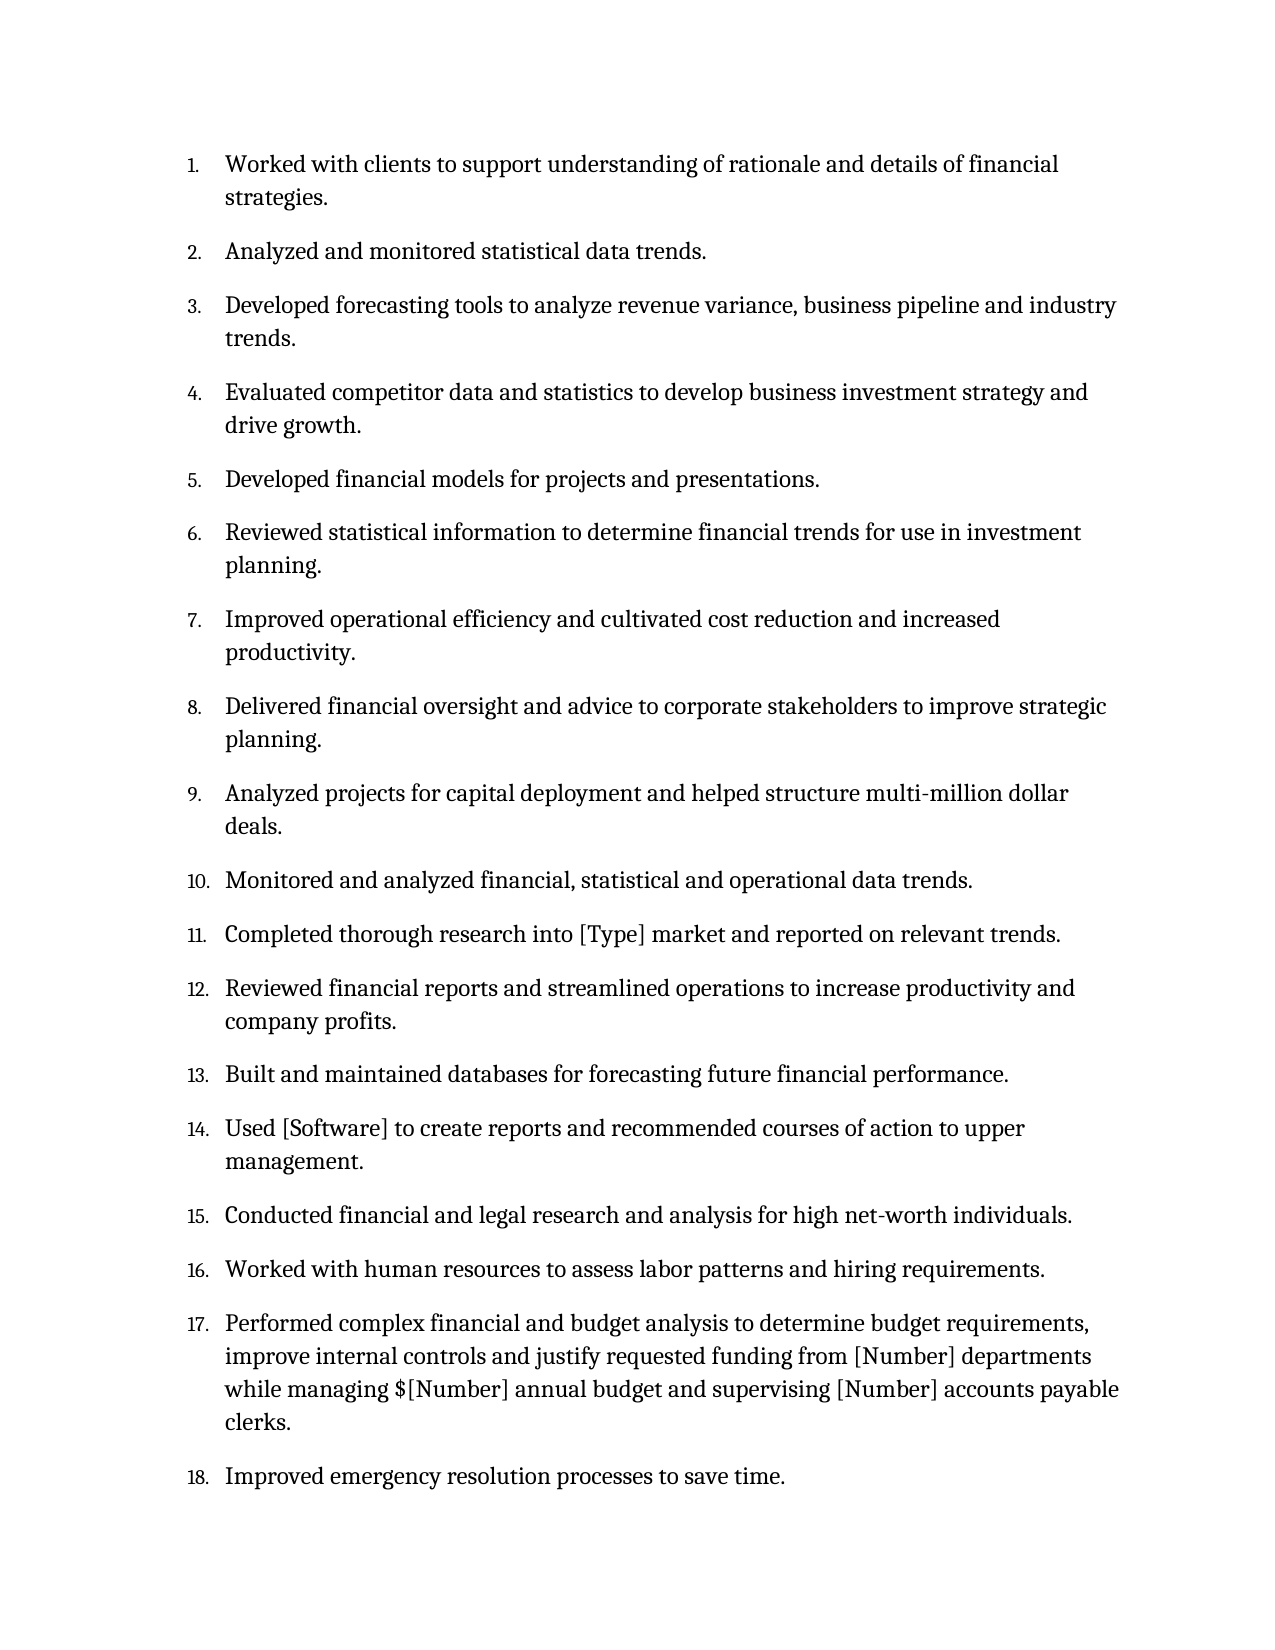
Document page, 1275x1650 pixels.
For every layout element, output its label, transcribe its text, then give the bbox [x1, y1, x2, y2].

list Reviewed financial reports and streamlined operations to increase productivity and company profits. [187, 973, 1125, 1035]
list Used [Software] to create reports and recommended courses of action to upper management. [187, 1114, 1125, 1176]
list Developed financial models for projects and presentations. [187, 464, 1125, 493]
list Built and maintained databases for forecasting future financial performance. [187, 1060, 1125, 1089]
list Analyzed projects for capital deployment and helped structure multi-million dollar deals. [187, 779, 1125, 841]
list Worked with clients to support understanding of rationale and details of financial strategies. [187, 150, 1125, 212]
list Improved operational efficiency and cultivated cost reduction and increased productivity. [187, 605, 1125, 667]
list Developed forecasting tools to analyze revenue variance, business pipeline and industry trends. [187, 291, 1125, 352]
list Conducted financial and legal research and analysis for high net-worth individuals. [187, 1201, 1125, 1230]
list Performed complex financial and budget analysis to determine budget requirements, improve internal controls and justify requested funding from [Number] departments while managing $[Number] annual budget and supervising [Number] accounts payable clerks. [187, 1309, 1125, 1437]
list Reviewed statistical information to determine financial trends for use in investment planning. [187, 518, 1125, 580]
list Delivered financial oversight and advice to corporate stakeholders to improve strategic planning. [187, 692, 1125, 754]
list Monitored and analyzed financial, statistical and operational data trends. [187, 866, 1125, 894]
list Analyzed and monitored statistical data trends. [187, 237, 1125, 266]
list Evaluated competitor data and statistics to develop business investment strategy and drive growth. [187, 378, 1125, 439]
list Improved emergency resolution processes to save time. [187, 1462, 1125, 1491]
list Completed thorough research into [Type] market and reported on relevant trends. [187, 920, 1125, 948]
list Worked with human resources to assess labor patterns and hiring requirements. [187, 1255, 1125, 1284]
